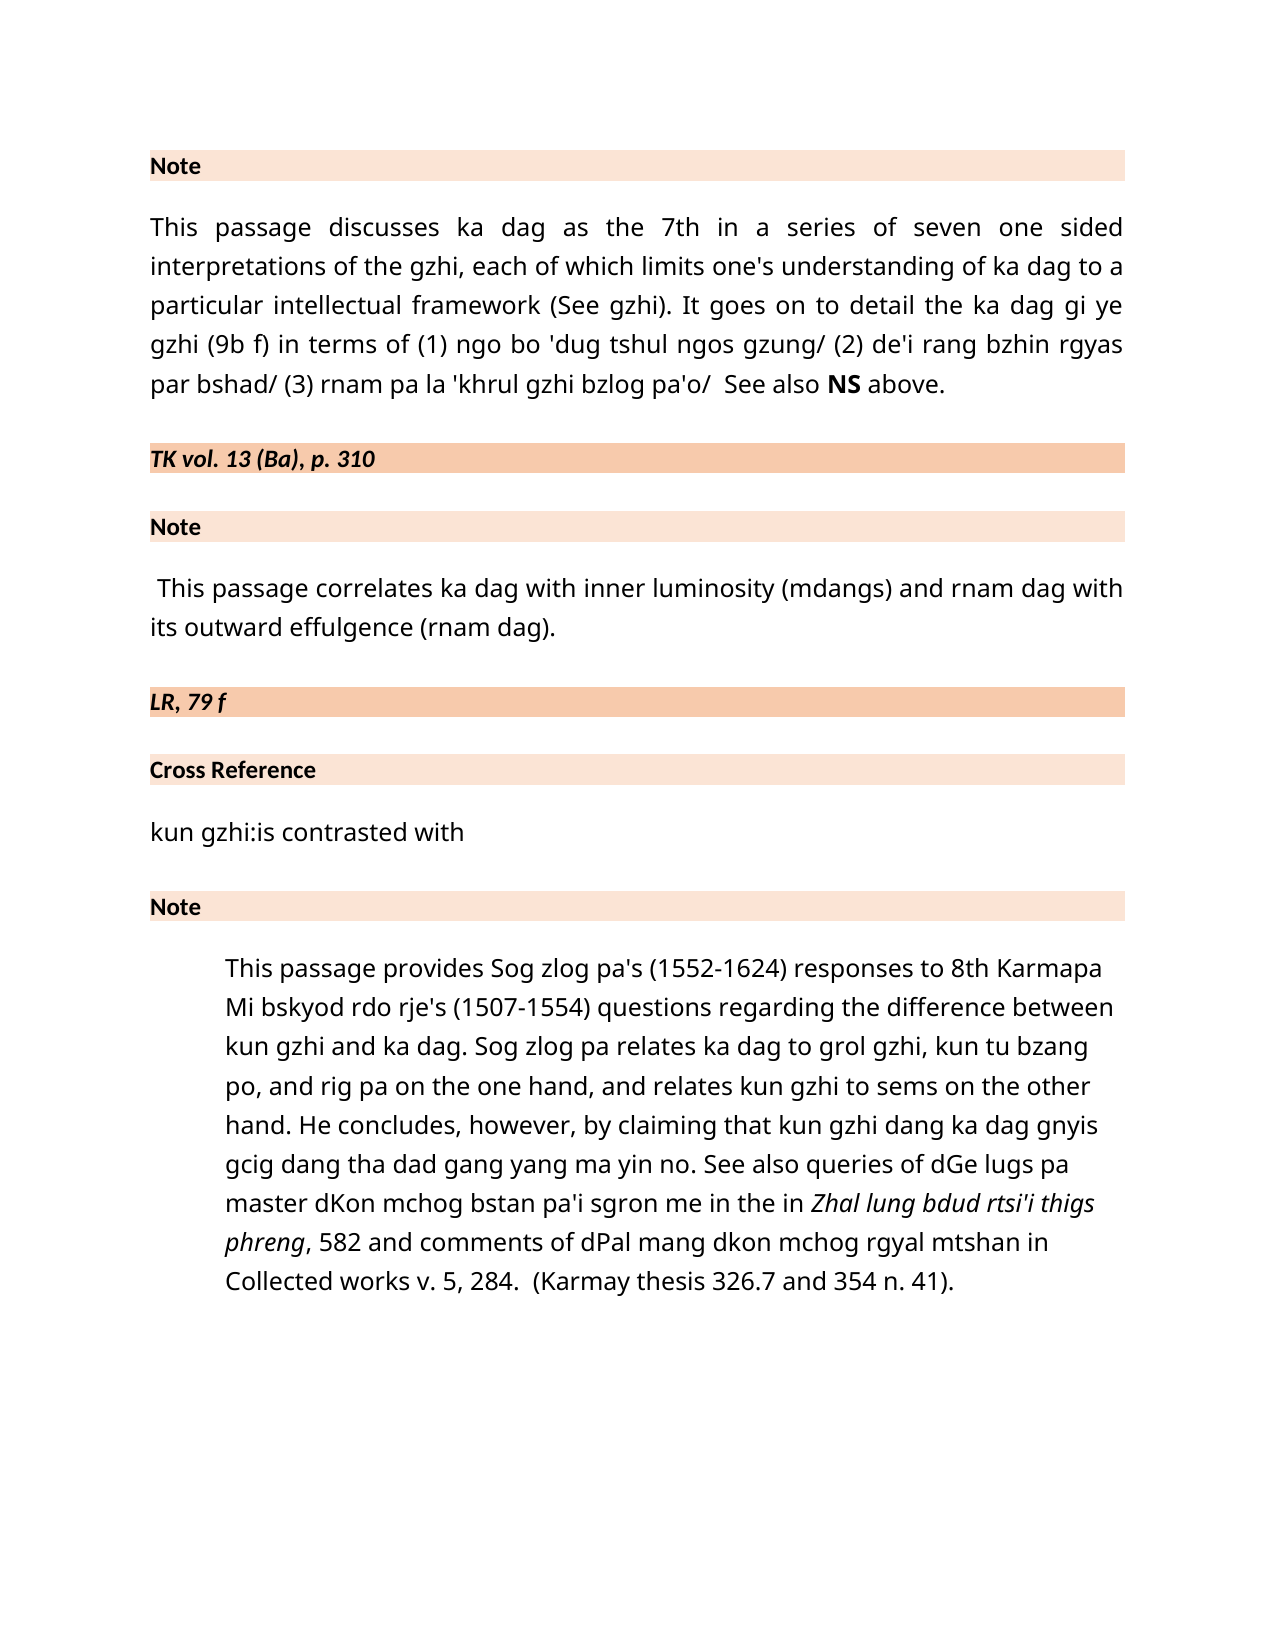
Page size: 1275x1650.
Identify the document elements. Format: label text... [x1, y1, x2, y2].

text This passage correlates ka dag with inner luminosity (mdangs) and rnam dag with its outward effulgence (rnam dag). [150, 571, 1125, 644]
subtitle Note [150, 150, 1125, 181]
subtitle Cross Reference [150, 754, 1125, 785]
text This passage discusses ka dag as the 7th in a series of seven one sided interpretations of the gzhi, each of which limits one's understanding of ka dag to a particular intellectual framework (See gzhi). It goes on to detail the ka dag gi ye gzhi (9b f) in terms of (1) ngo bo 'dug tshul ngos gzung/ (2) de'i rang bzhin rgyas par bshad/ (3) rnam pa la 'khrul gzhi bzlog pa'o/ See also NS above. [150, 210, 1125, 400]
subtitle TK vol. 13 (Ba), p. 310 [150, 443, 1125, 473]
text kun gzhi:is contrasted with [150, 814, 1125, 848]
subtitle LR, 79 f [150, 687, 1125, 717]
subtitle Note [150, 891, 1125, 921]
text This passage provides Sog zlog pa's (1552-1624) responses to 8th Karmapa Mi bskyod rdo rje's (1507-1554) questions regarding the difference between kun gzhi and ka dag. Sog zlog pa relates ka dag to grol gzhi, kun tu bzang po, and rig pa on the one hand, and relates kun gzhi to sems on the other hand. He concludes, however, by claiming that kun gzhi dang ka dag gnyis gcig dang tha dad gang yang ma yin no. See also queries of dGe lugs pa master dKon mchog bstan pa'i sgron me in the in Zhal lung bdud rtsi'i thigs phreng, 582 and comments of dPal mang dkon mchog rgyal mtshan in Collected works v. 5, 284. (Karmay thesis 326.7 and 354 n. 41). [225, 951, 1125, 1298]
subtitle Note [150, 511, 1125, 542]
